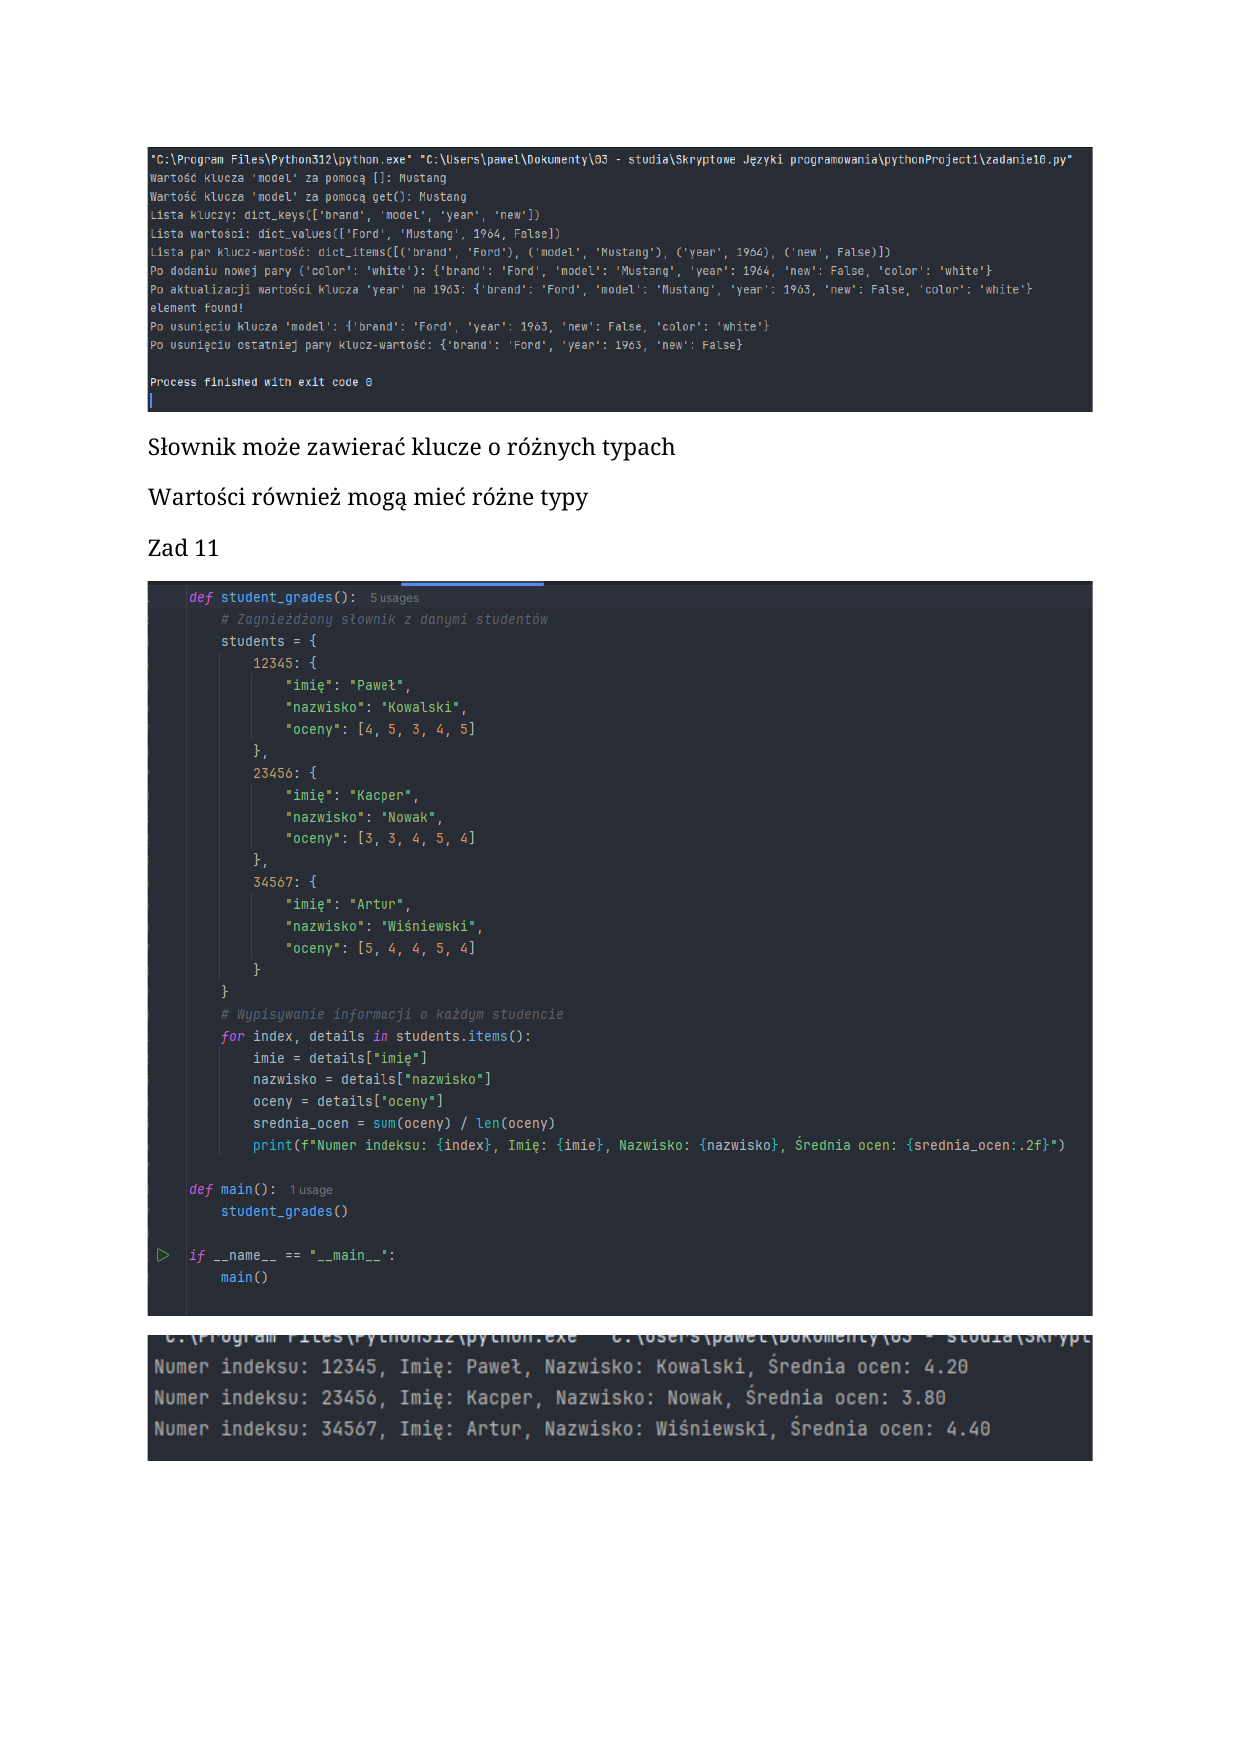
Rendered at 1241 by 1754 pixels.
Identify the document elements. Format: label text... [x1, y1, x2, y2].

text Zad 11 [148, 531, 1093, 563]
picture [147, 147, 1093, 412]
text Słownik może zawierać klucze o różnych typach [148, 431, 1093, 462]
picture [147, 581, 1093, 1316]
picture [147, 1335, 1093, 1461]
text Wartości również mogą mieć różne typy [148, 481, 1093, 512]
